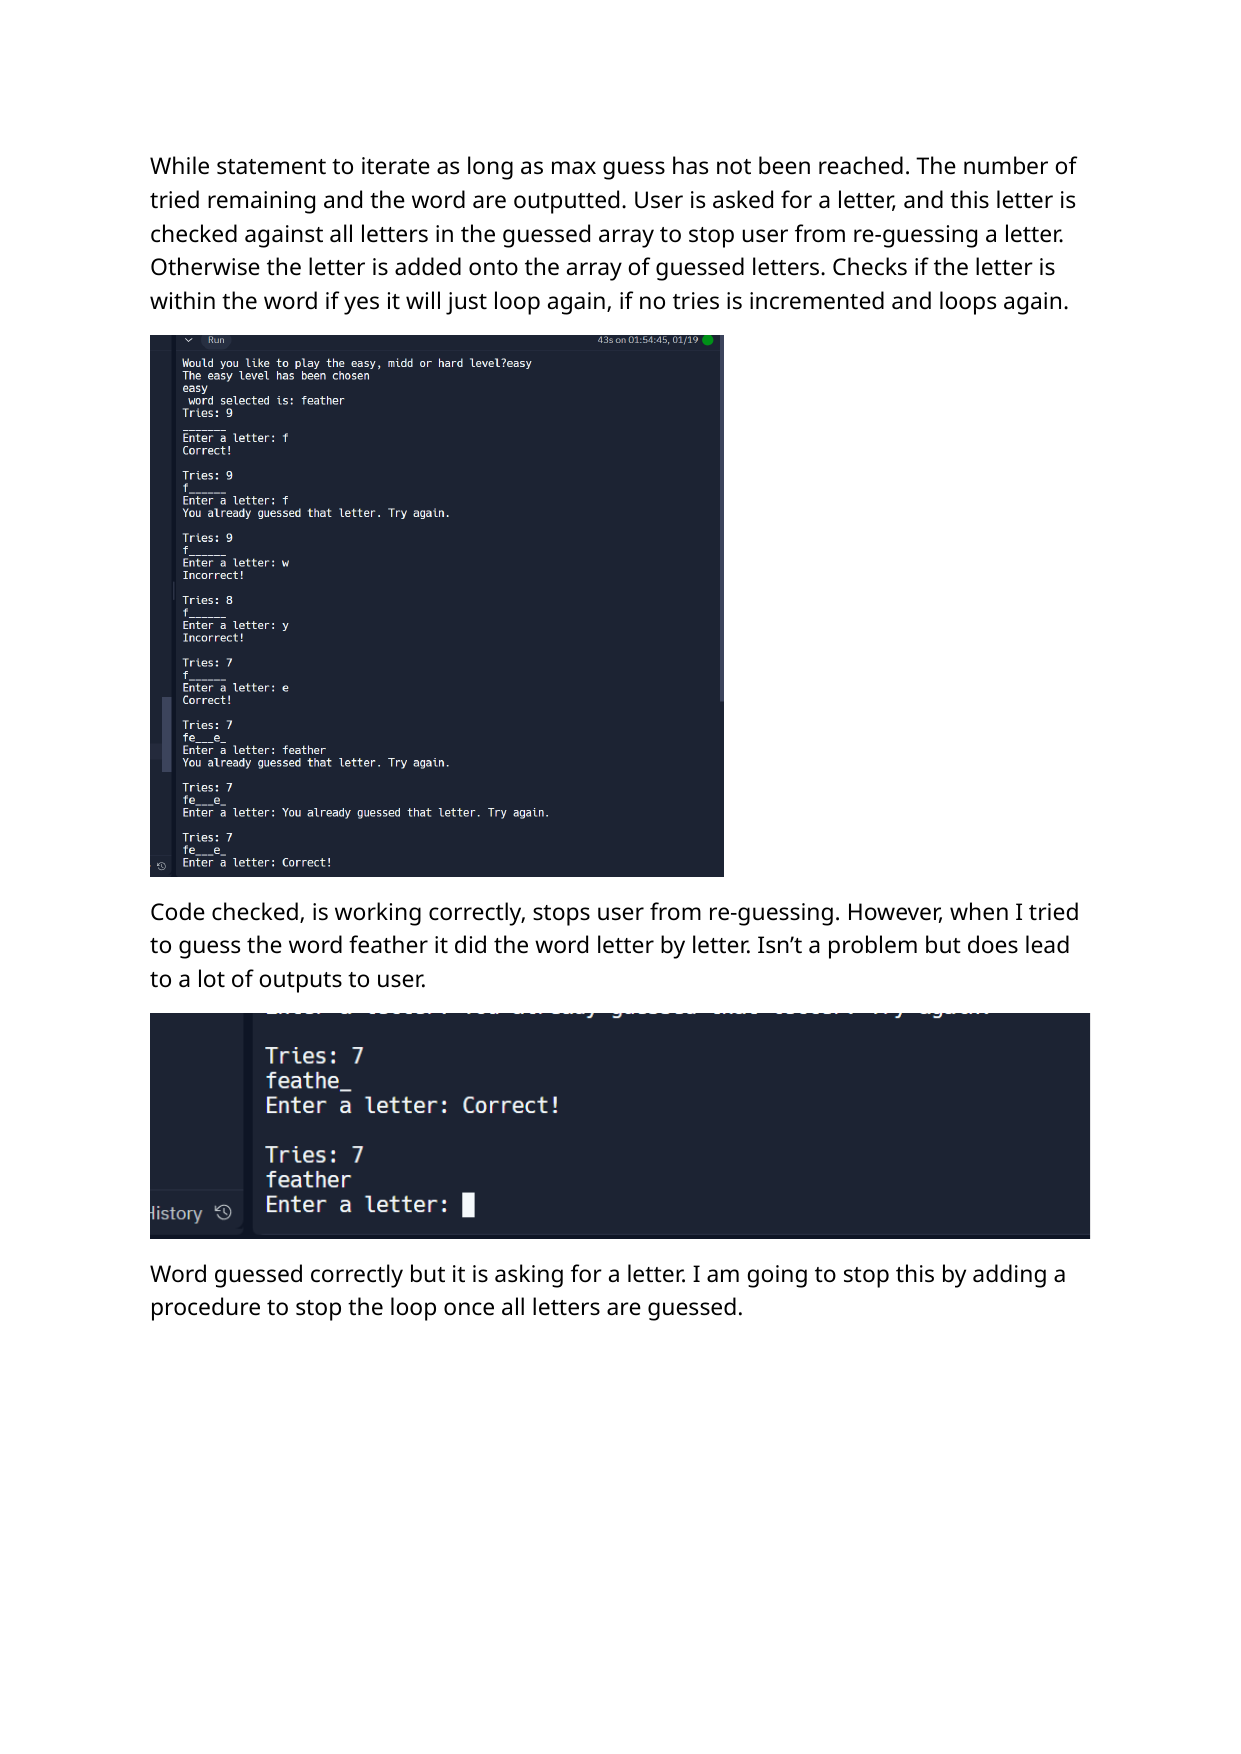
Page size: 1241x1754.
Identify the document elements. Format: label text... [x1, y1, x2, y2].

text While statement to iterate as long as max guess has not been reached. The number of tried remaining and the word are outputted. User is asked for a letter, and this letter is checked against all letters in the guessed array to stop user from re-guessing a letter. Otherwise the letter is added onto the array of guessed letters. Checks if the letter is within the word if yes it will just loop again, if no tries is incremented and loops again. [150, 150, 1090, 316]
text Code checked, is working correctly, stops user from re-guessing. However, when I tried to guess the word feather it did the word letter by letter. Isn’t a problem but does lead to a lot of outputs to user. [150, 896, 1090, 994]
picture [150, 335, 724, 877]
text Word guessed correctly but it is asking for a letter. I am going to stop this by adding a procedure to stop the loop once all letters are guessed. [150, 1258, 1090, 1323]
picture [150, 1013, 1091, 1239]
